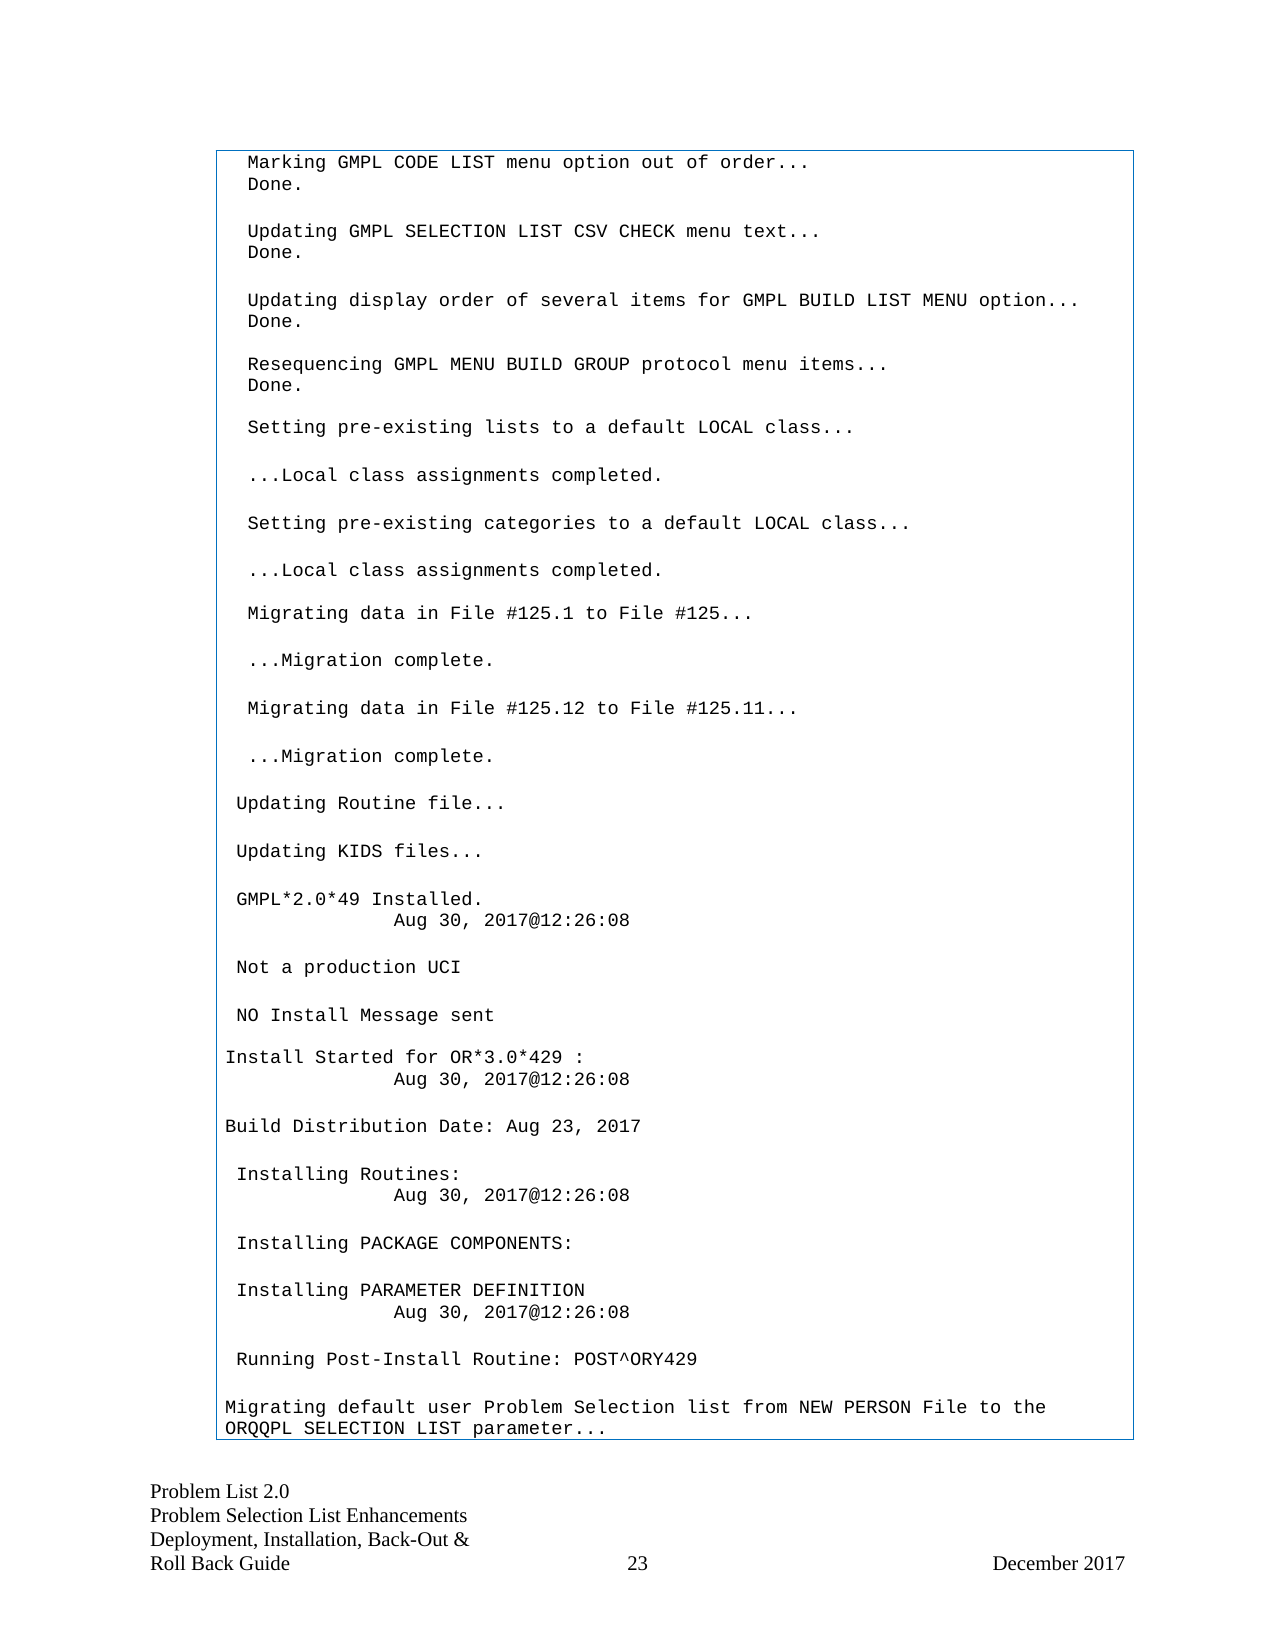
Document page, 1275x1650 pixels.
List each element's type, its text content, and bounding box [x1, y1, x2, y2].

text Install Started for OR*3.0*429 : [217, 1045, 1133, 1066]
text Aug 30, 2017@12:26:08 [217, 1299, 1133, 1324]
text ...Local class assignments completed. [217, 463, 1133, 487]
text Aug 30, 2017@12:26:08 [217, 907, 1133, 932]
text Not a production UCI [217, 955, 1133, 979]
text Setting pre-existing lists to a default LOCAL class... [217, 415, 1133, 439]
text Aug 30, 2017@12:26:08 [217, 1183, 1133, 1207]
text Resequencing GMPL MENU BUILD GROUP protocol menu items... [217, 351, 1133, 373]
text ...Migration complete. [217, 743, 1133, 768]
text Done. [217, 373, 1133, 397]
text ORQQPL SELECTION LIST parameter... [217, 1416, 1133, 1439]
text ...Migration complete. [217, 648, 1133, 672]
text Migrating default user Problem Selection list from NEW PERSON File to the [217, 1394, 1133, 1416]
text NO Install Message sent [217, 1003, 1133, 1027]
text GMPL*2.0*49 Installed. [217, 886, 1133, 907]
text Installing PACKAGE COMPONENTS: [217, 1230, 1133, 1255]
text Done. [217, 171, 1133, 196]
text Done. [217, 240, 1133, 264]
text Setting pre-existing categories to a default LOCAL class... [217, 510, 1133, 535]
text Build Distribution Date: Aug 23, 2017 [217, 1114, 1133, 1138]
text Running Post-Install Routine: POST^ORY429 [217, 1347, 1133, 1371]
text Aug 30, 2017@12:26:08 [217, 1066, 1133, 1091]
text Migrating data in File #125.1 to File #125... [217, 601, 1133, 625]
text Updating GMPL SELECTION LIST CSV CHECK menu text... [217, 219, 1133, 240]
text Updating Routine file... [217, 791, 1133, 815]
text Migrating data in File #125.12 to File #125.11... [217, 696, 1133, 720]
text Updating display order of several items for GMPL BUILD LIST MENU option... [217, 288, 1133, 309]
text Done. [217, 309, 1133, 333]
text ...Local class assignments completed. [217, 558, 1133, 582]
text Marking GMPL CODE LIST menu option out of order... [217, 151, 1133, 171]
text Updating KIDS files... [217, 838, 1133, 863]
text Installing PARAMETER DEFINITION [217, 1278, 1133, 1299]
text Installing Routines: [217, 1162, 1133, 1183]
